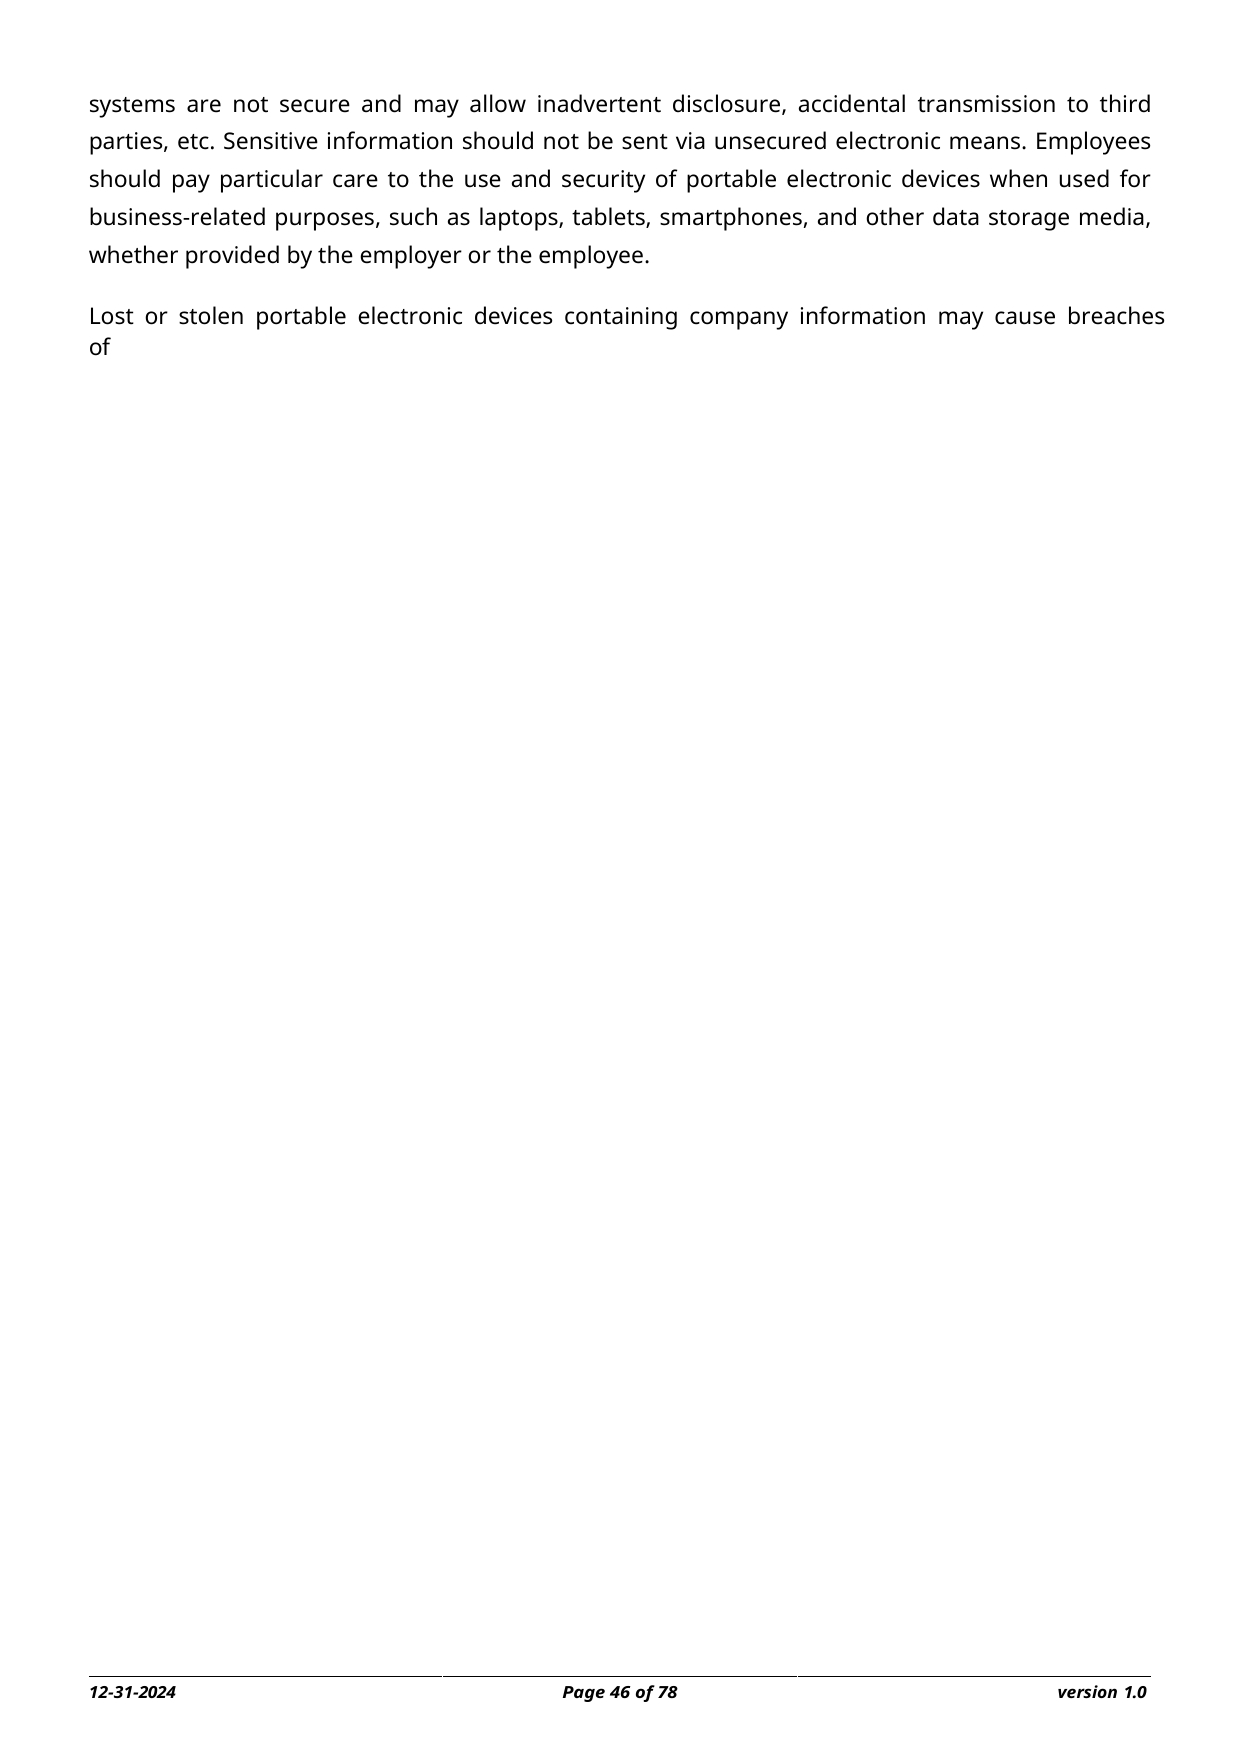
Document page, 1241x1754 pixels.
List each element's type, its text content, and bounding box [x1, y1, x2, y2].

text Lost or stolen portable electronic devices containing company information may cause breaches of [88, 300, 1165, 363]
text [88, 87, 1153, 270]
